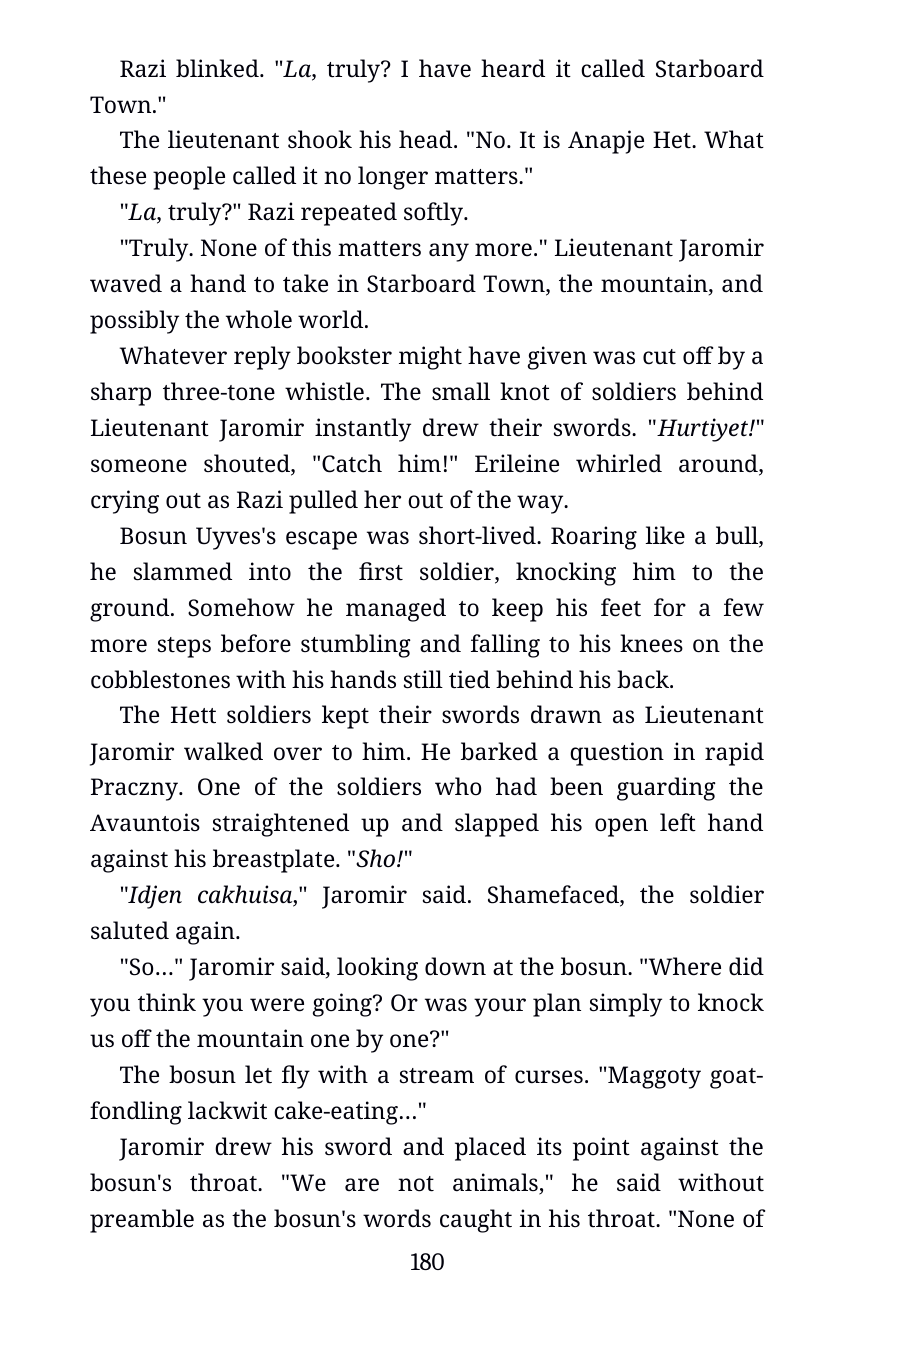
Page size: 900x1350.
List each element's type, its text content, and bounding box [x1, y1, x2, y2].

text Whatever reply bookster might have given was cut off by a sharp three-tone whistle. The small knot of soldiers behind Lieutenant Jaromir instantly drew their swords. "Hurtiyet!" someone shouted, "Catch him!" Erileine whirled around, crying out as Razi pulled her out of the way. [90, 340, 765, 515]
text Razi blinked. "La, truly? I have heard it called Starboard Town." [90, 53, 765, 120]
text "Idjen cakhuisa," Jaromir said. Shamefaced, the soldier saluted again. [90, 879, 765, 946]
text "Truly. None of this matters any more." Lieutenant Jaromir waved a hand to take in Starboard Town, the mountain, and possibly the whole world. [90, 232, 765, 335]
text "La, truly?" Razi repeated softly. [90, 196, 765, 228]
text The lieutenant shook his head. "No. It is Anapje Het. What these people called it no longer matters." [90, 124, 765, 192]
text Bosun Uyves's escape was short-lived. Roaring like a bull, he slammed into the first soldier, knocking him to the ground. Somehow he managed to keep his feet for a few more steps before stumbling and falling to his knees on the cobblestones with his hands still tied behind his back. [90, 520, 765, 695]
text The bosun let fly with a stream of curses. "Maggoty goat-fondling lackwit cake-eating…" [90, 1059, 765, 1126]
text The Hett soldiers kept their swords drawn as Lieutenant Jaromir walked over to him. He barked a question in rapid Praczny. One of the soldiers who had been guarding the Avauntois straightened up and slapped his open left hand against his breastplate. "Sho!" [90, 699, 765, 874]
text "So…" Jaromir said, looking down at the bosun. "Where did you think you were going? Or was your plan simply to knock us off the mountain one by one?" [90, 951, 765, 1054]
